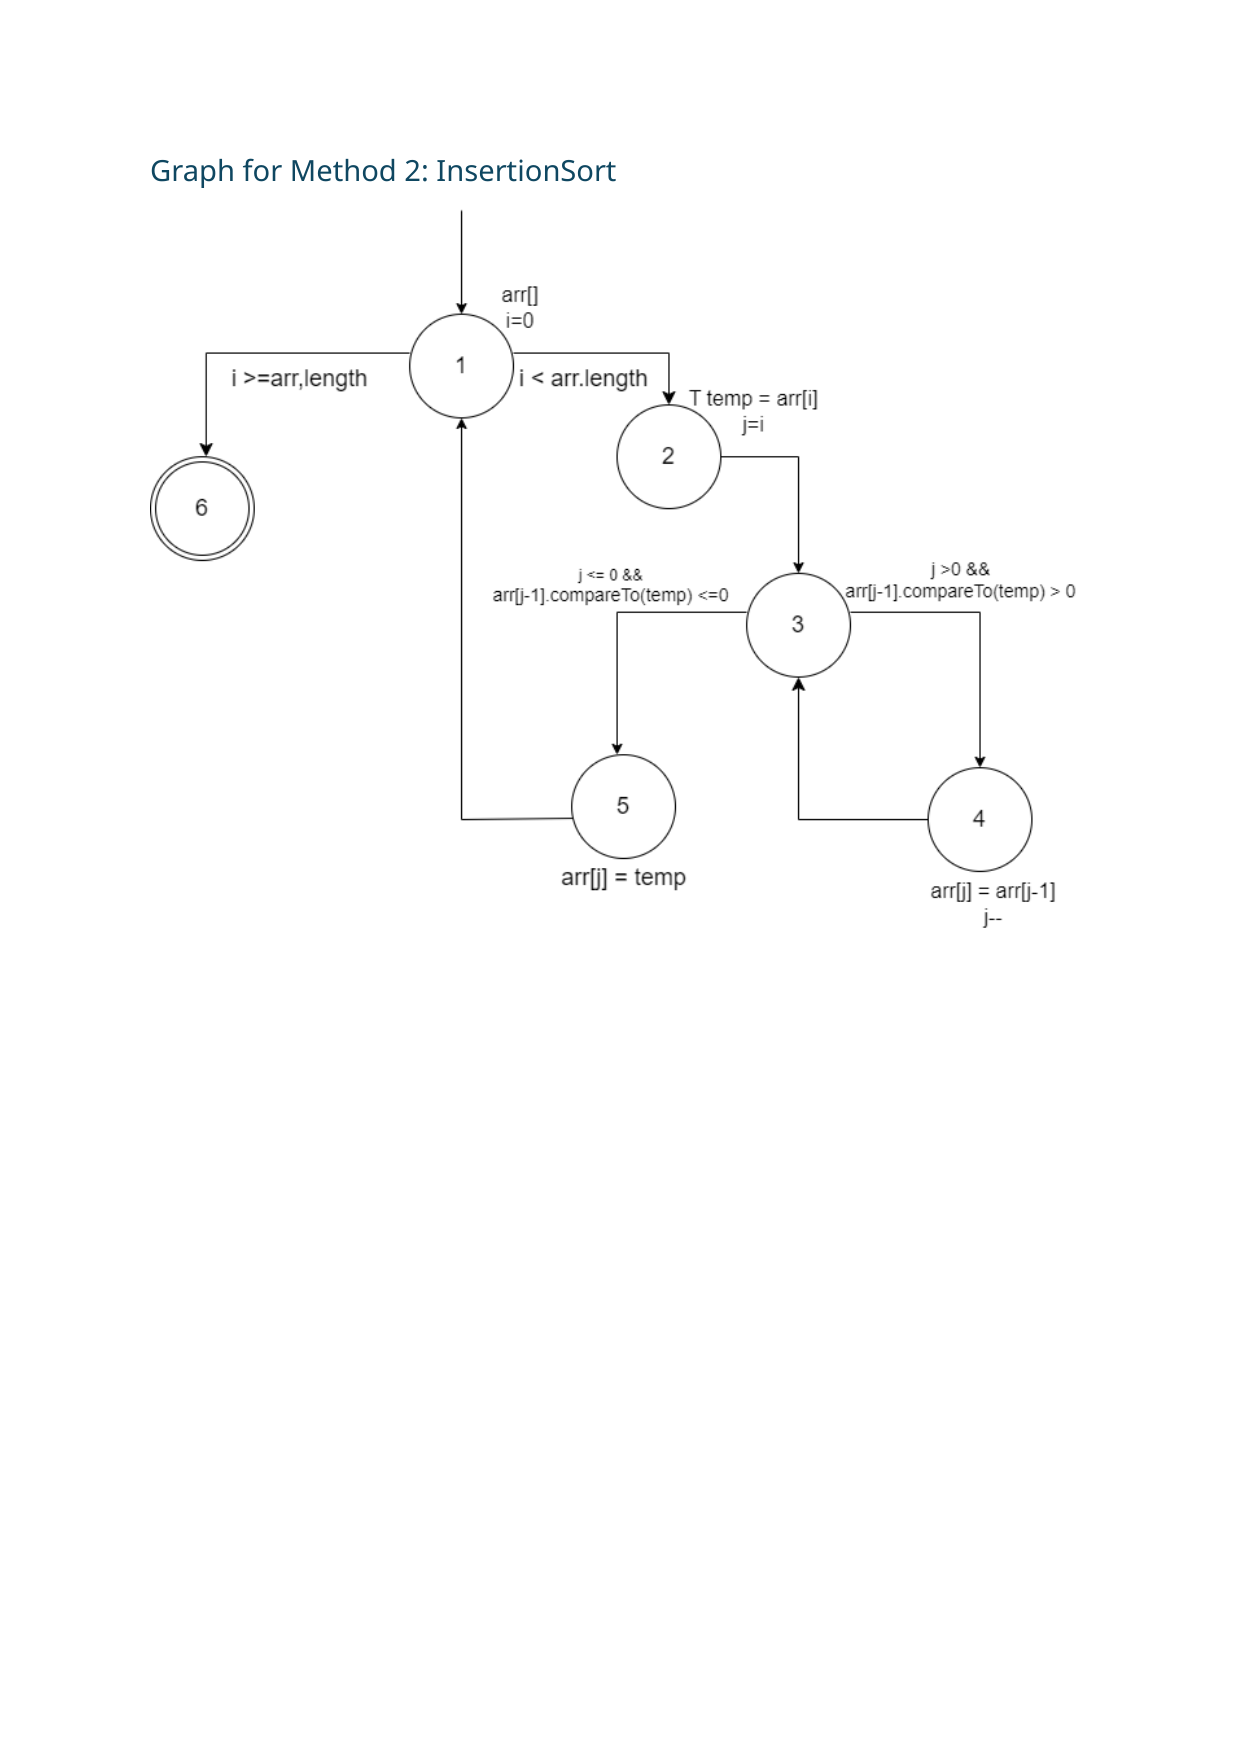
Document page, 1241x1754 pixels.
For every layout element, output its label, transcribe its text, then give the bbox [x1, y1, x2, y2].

subtitle Graph for Method 2: InsertionSort [150, 150, 1090, 190]
picture [150, 201, 1091, 937]
